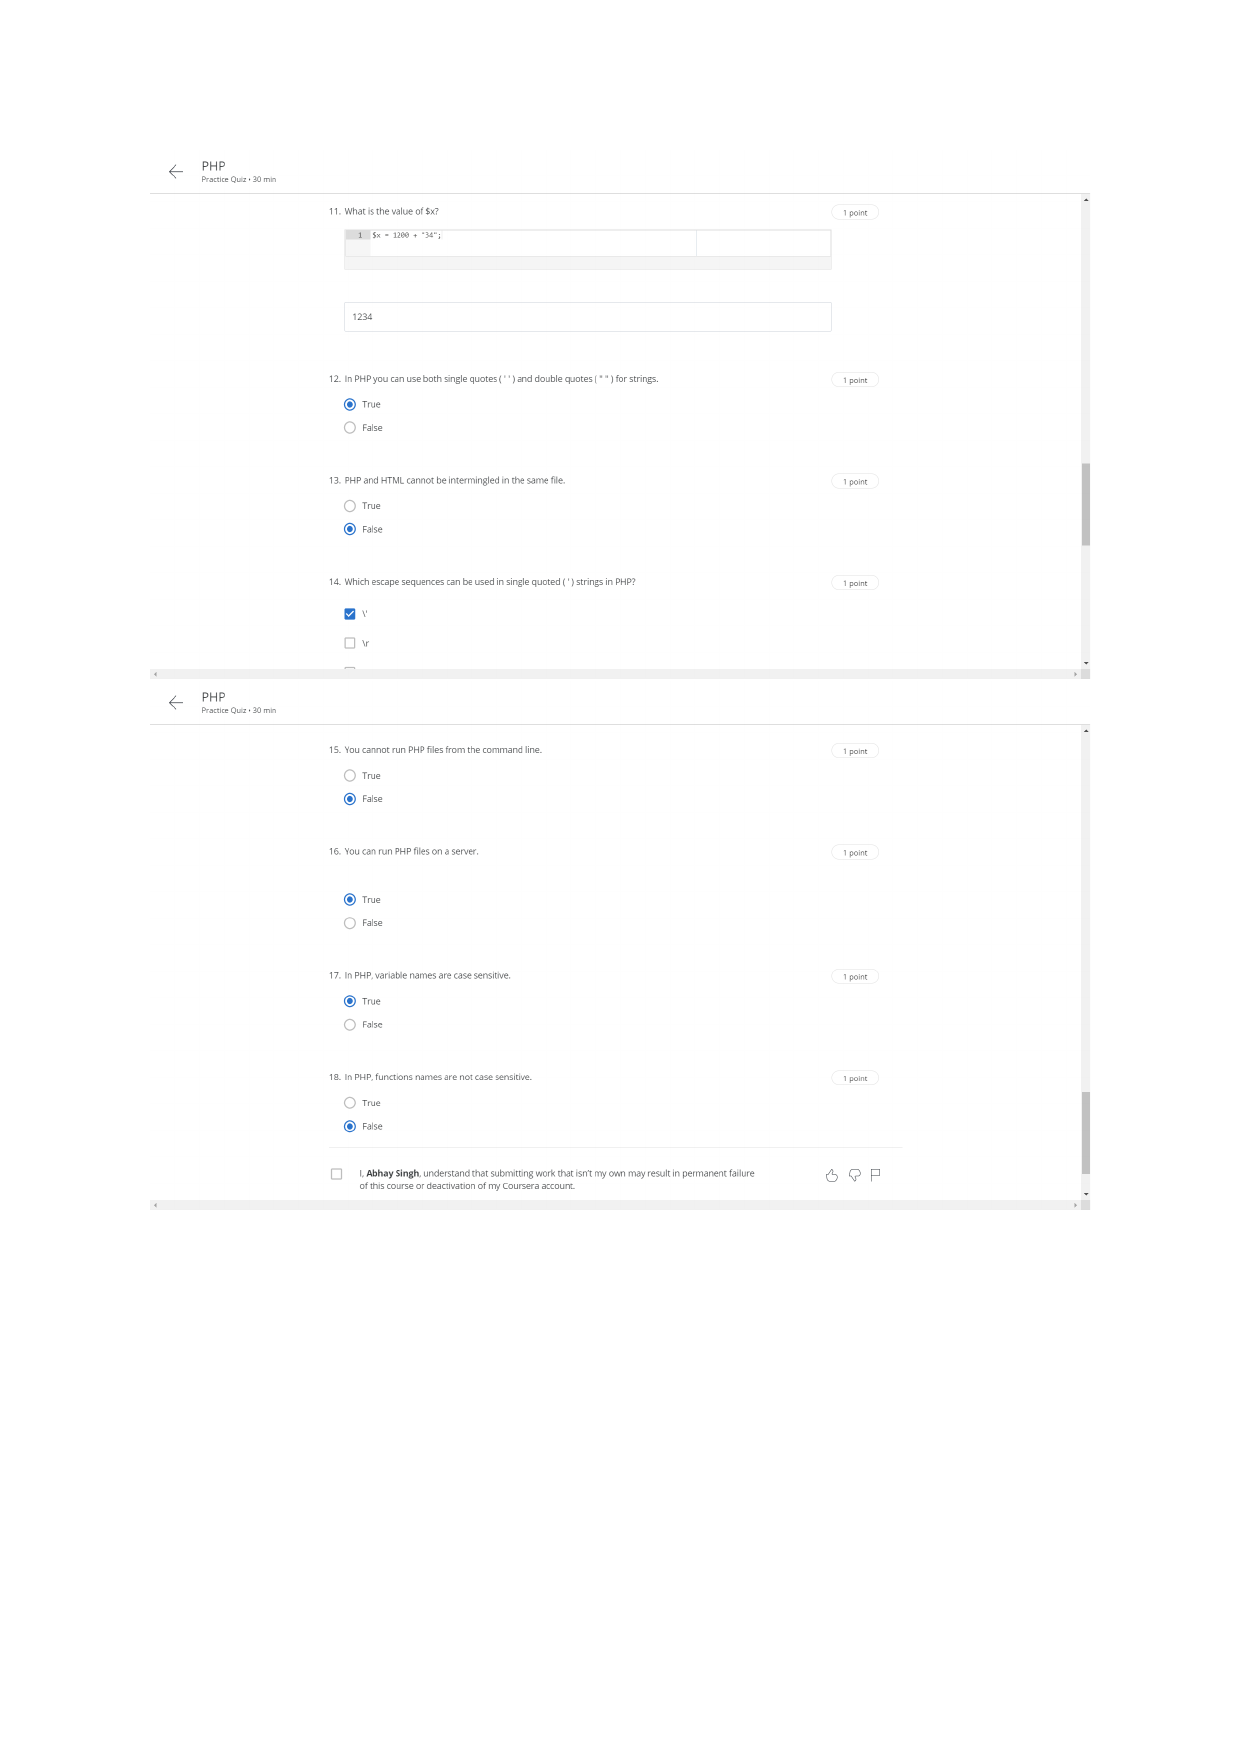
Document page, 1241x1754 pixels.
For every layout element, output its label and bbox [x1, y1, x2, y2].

picture [150, 681, 1091, 1210]
picture [150, 150, 1091, 679]
